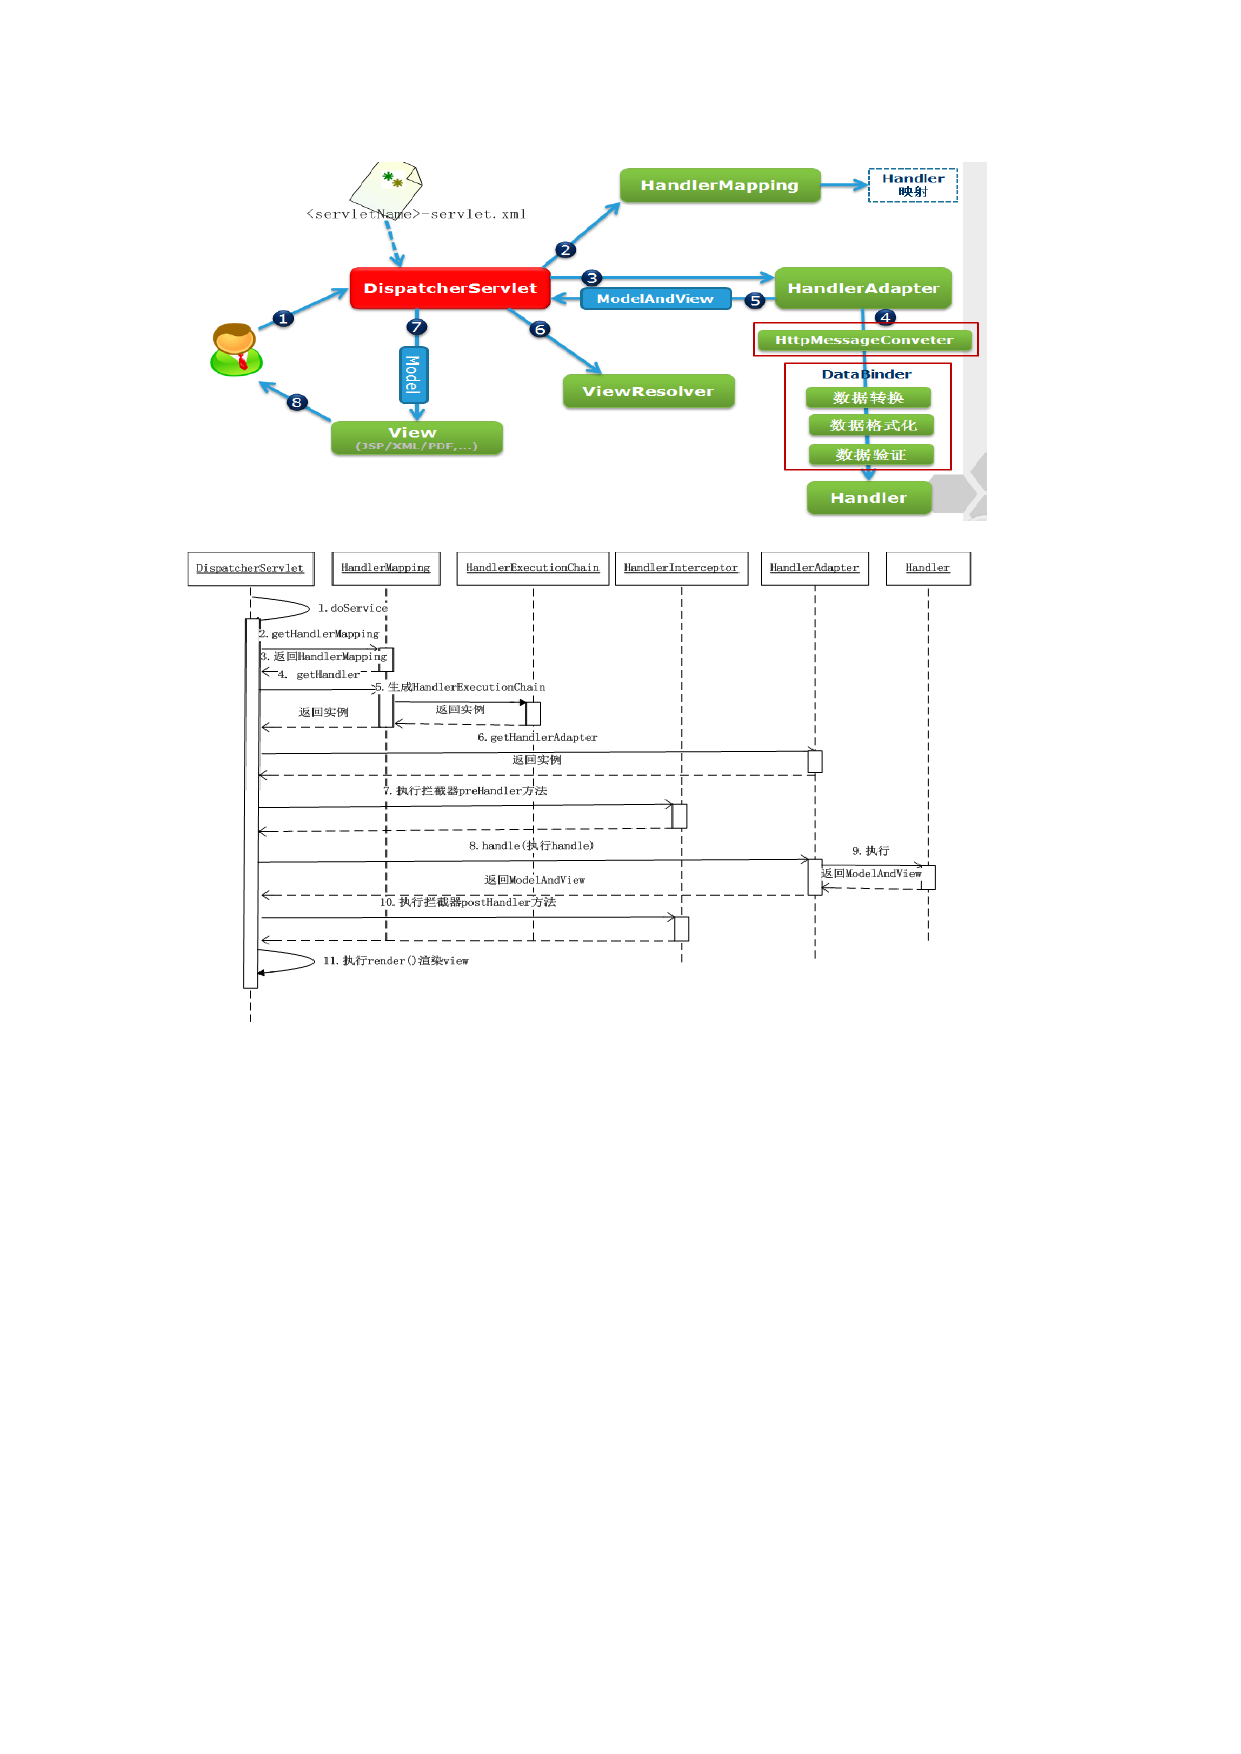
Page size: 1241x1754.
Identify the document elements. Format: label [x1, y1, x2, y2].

picture [187, 162, 987, 521]
picture [187, 552, 972, 1022]
